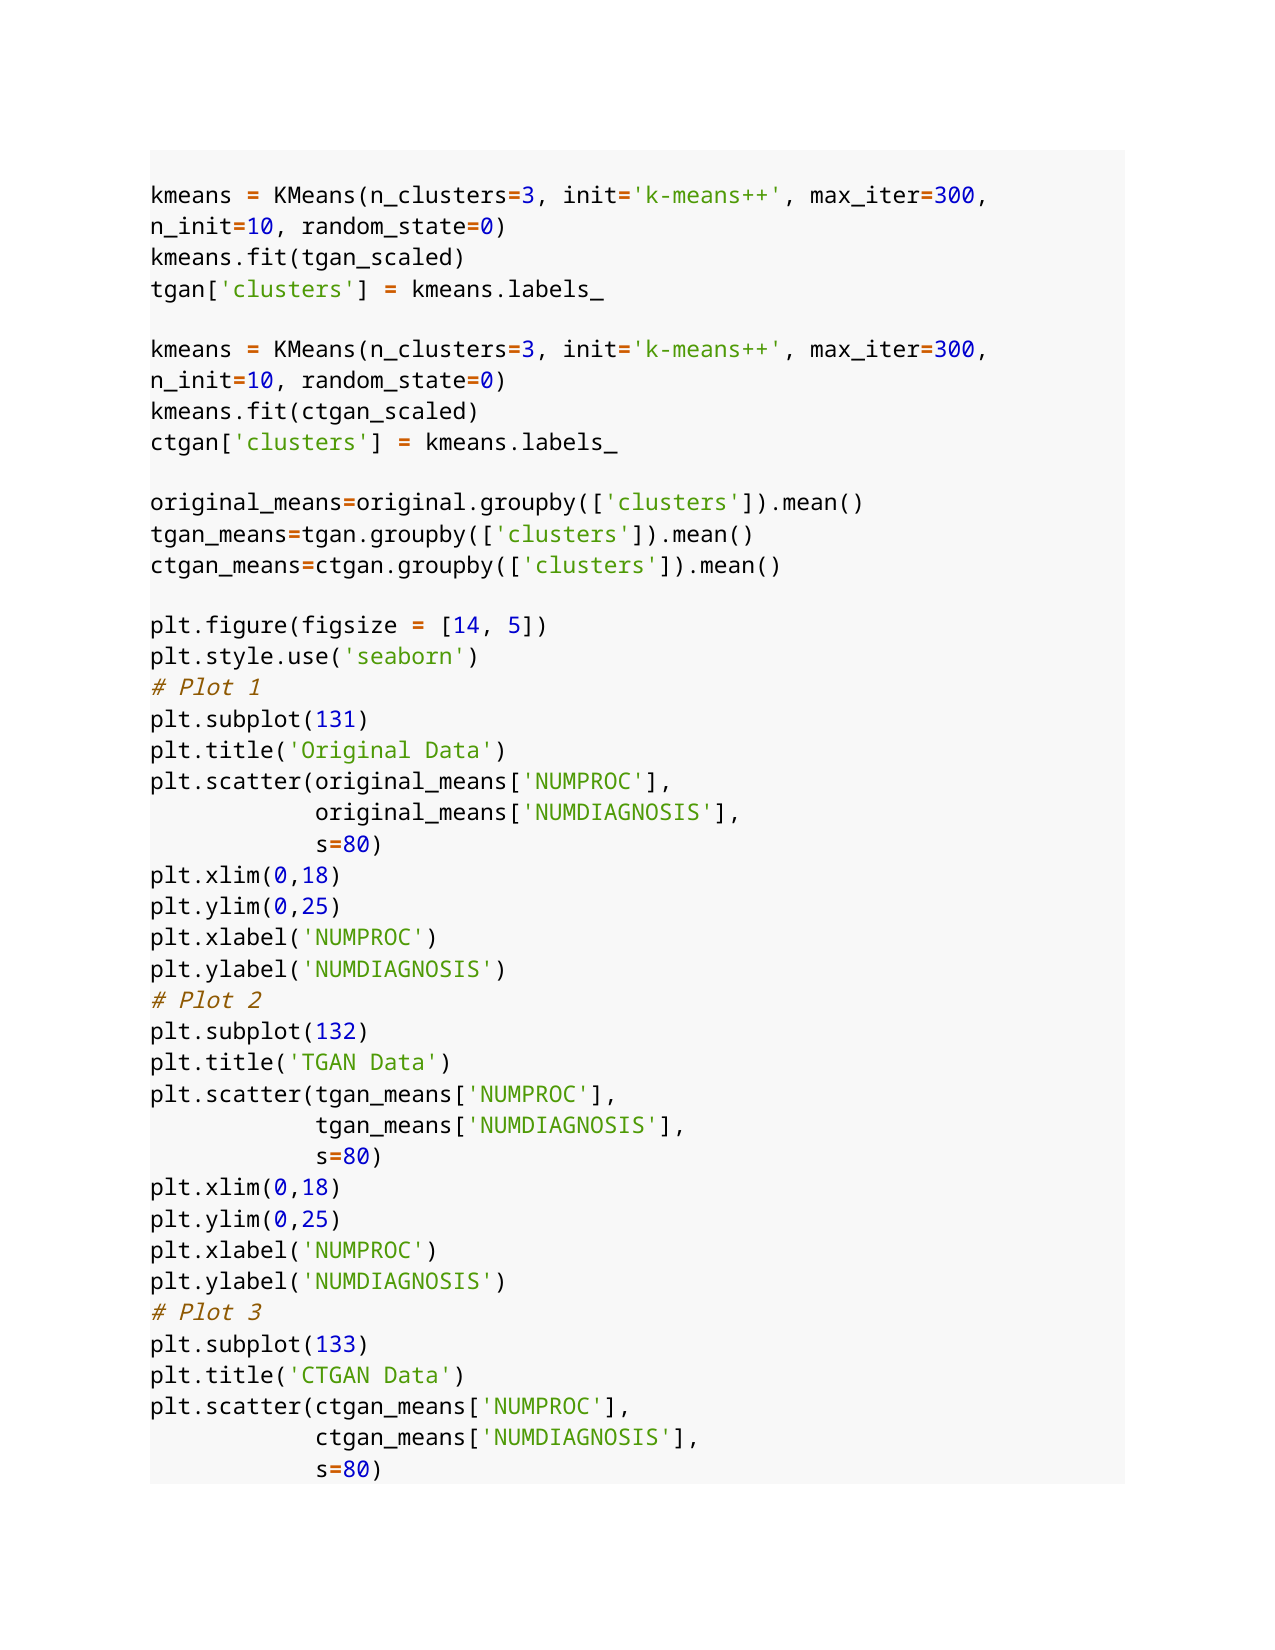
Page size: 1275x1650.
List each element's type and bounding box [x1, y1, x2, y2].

text [150, 150, 1125, 1484]
